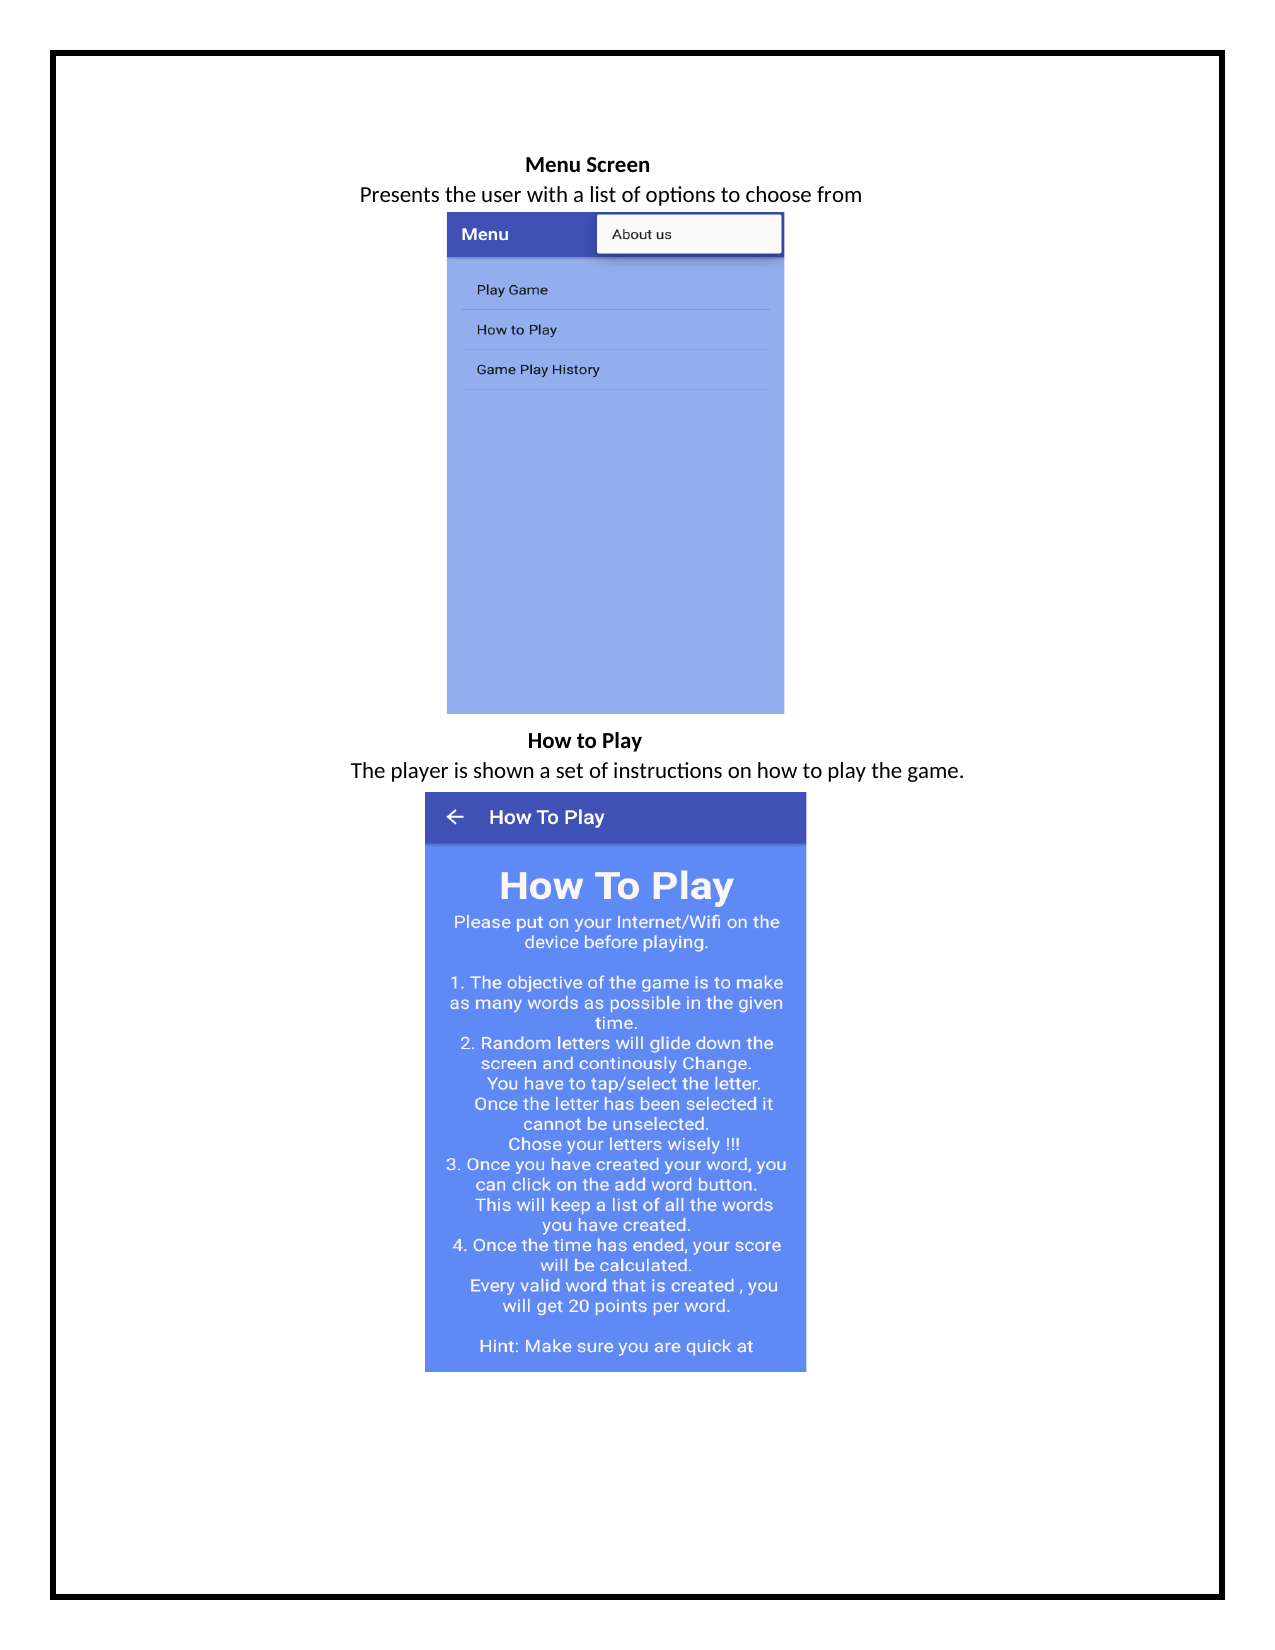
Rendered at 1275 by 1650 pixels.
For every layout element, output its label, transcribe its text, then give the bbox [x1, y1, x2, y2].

text How to Play [150, 726, 1125, 754]
picture [425, 792, 807, 1372]
picture [446, 212, 785, 714]
text The player is shown a set of instructions on how to play the game. [150, 756, 1125, 784]
text Presents the user with a list of options to choose from [150, 180, 1125, 208]
text Menu Screen [150, 150, 1125, 178]
